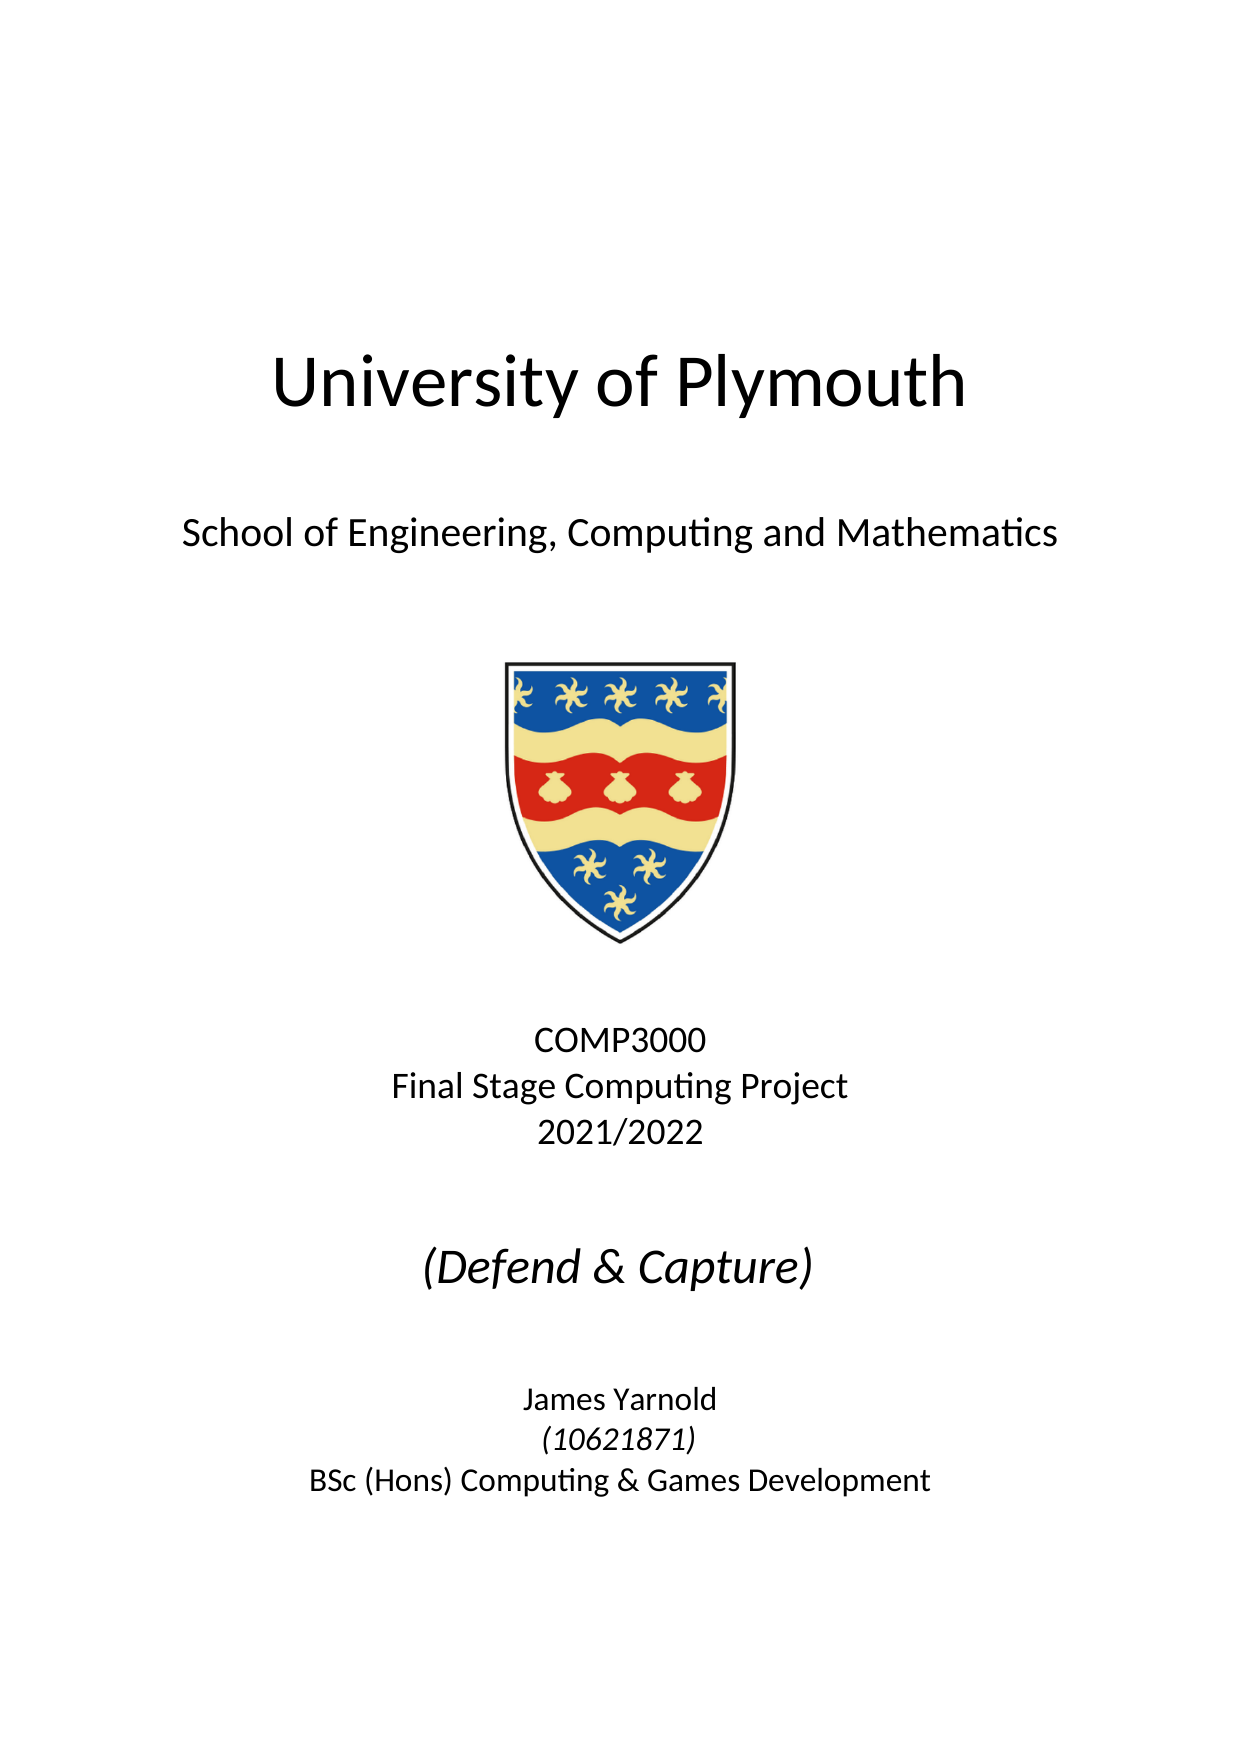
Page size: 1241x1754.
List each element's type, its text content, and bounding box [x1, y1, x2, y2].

picture [428, 587, 812, 971]
text James Yarnold [150, 1377, 1090, 1418]
text School of Engineering, Computing and Mathematics [150, 506, 1090, 557]
text (10621871) [150, 1418, 1090, 1459]
text COMP3000 [150, 1016, 1090, 1062]
text (Defend & Capture) [150, 1235, 1090, 1296]
text Final Stage Computing Project [150, 1062, 1090, 1108]
text 2021/2022 [150, 1108, 1090, 1153]
text University of Plymouth [150, 333, 1090, 425]
text BSc (Hons) Computing & Games Development [150, 1459, 1090, 1500]
